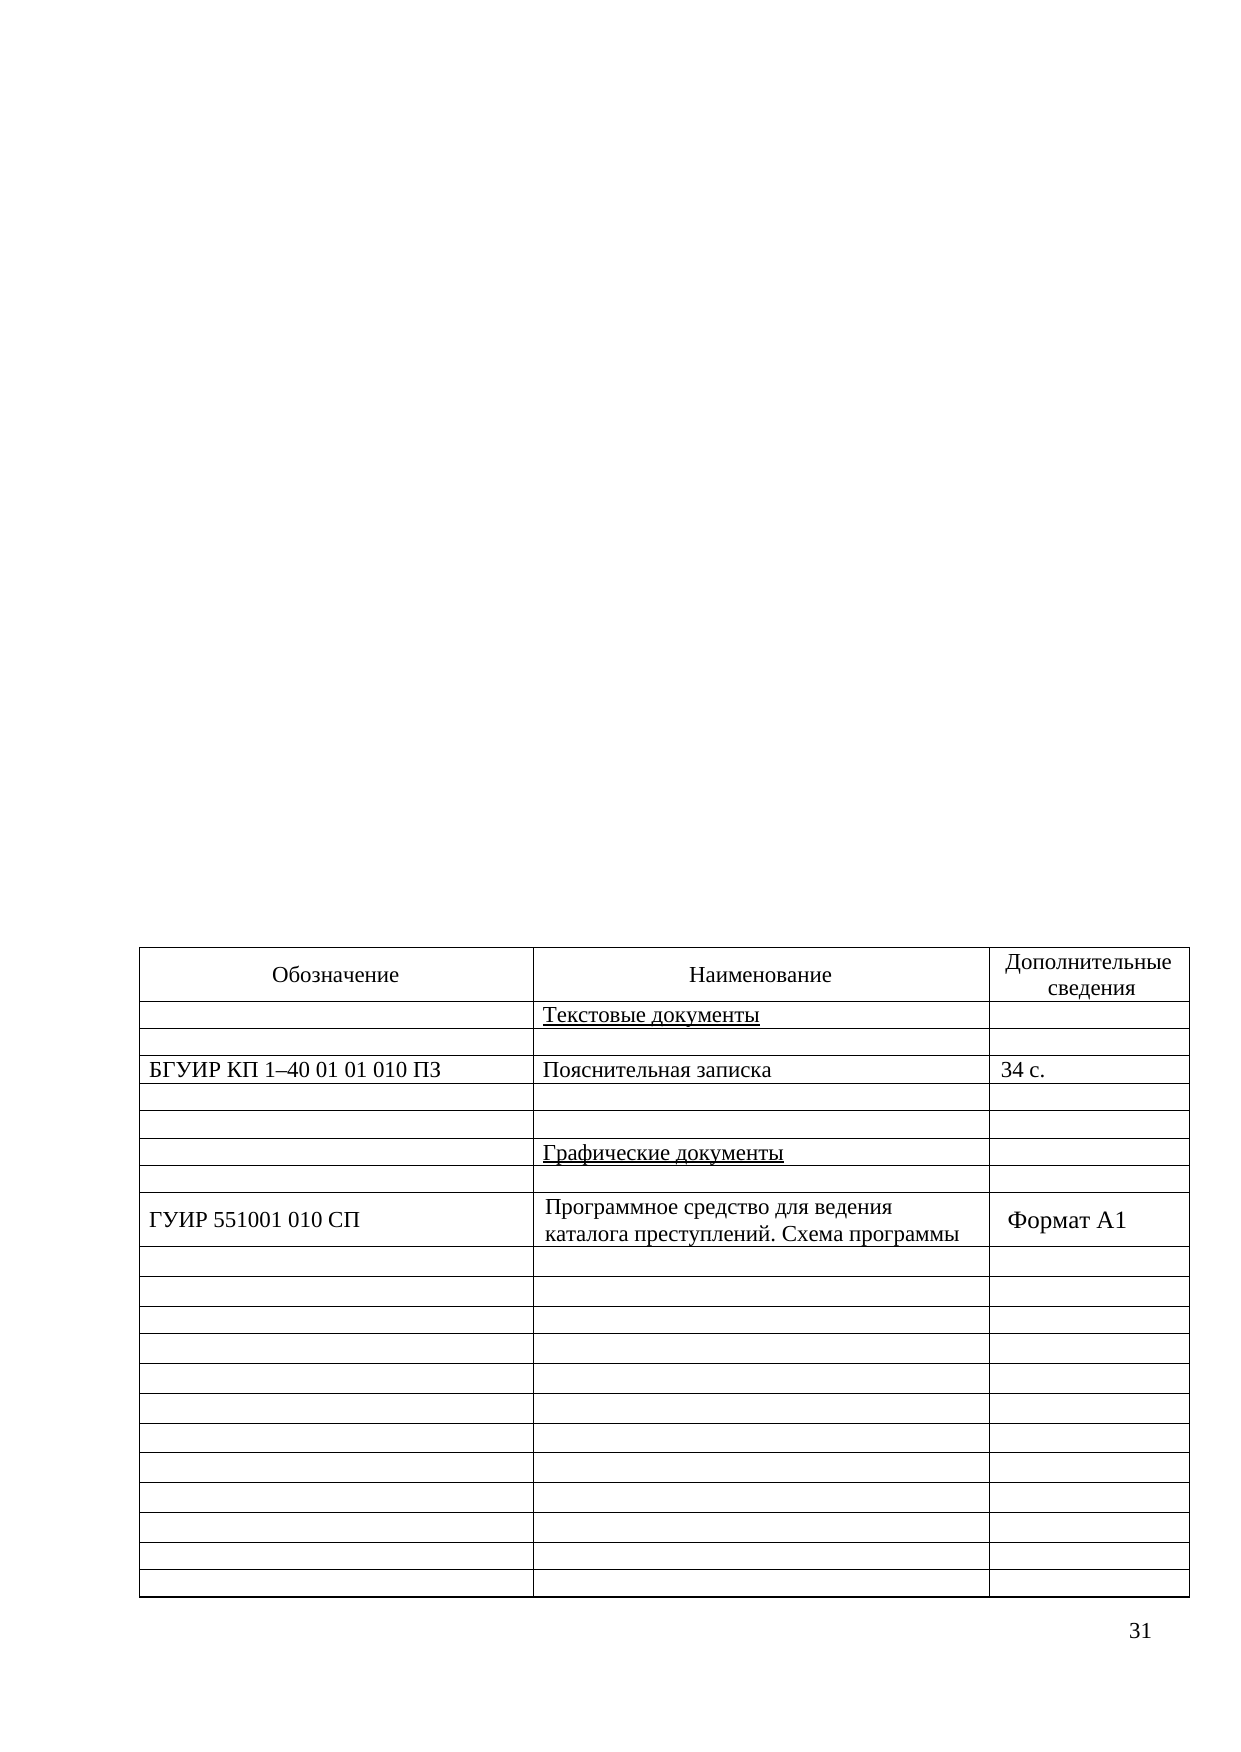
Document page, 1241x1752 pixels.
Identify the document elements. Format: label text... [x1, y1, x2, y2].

table_cell [990, 1247, 1189, 1276]
table_cell [140, 1424, 533, 1452]
table_cell [140, 1394, 533, 1422]
table_cell [990, 1166, 1189, 1192]
table_cell [140, 1543, 533, 1569]
table_cell [990, 1139, 1189, 1165]
table_cell [534, 1084, 989, 1110]
table_cell [140, 1247, 533, 1276]
table_cell Пояснительная записка [534, 1056, 989, 1083]
table_cell [534, 1334, 989, 1363]
table_cell [140, 1334, 533, 1363]
table_cell [990, 1029, 1189, 1055]
table_cell [140, 1084, 533, 1110]
table_cell [990, 1570, 1189, 1596]
table_cell [140, 1166, 533, 1192]
table_cell [140, 1002, 533, 1028]
table_cell [990, 1453, 1189, 1482]
table_cell [140, 1570, 533, 1596]
table_cell Текстовые документы [534, 1002, 989, 1028]
table_cell [534, 1453, 989, 1482]
table_cell [140, 1453, 533, 1482]
table_cell [534, 1513, 989, 1542]
table_header Наименование [534, 948, 989, 1001]
table_cell [534, 1247, 989, 1276]
table_cell [990, 1002, 1189, 1028]
table_cell [534, 1111, 989, 1137]
table_cell [990, 1543, 1189, 1569]
table_cell [140, 1139, 533, 1165]
table_cell [990, 1307, 1189, 1333]
table_cell ГУИР 551001 010 СП [140, 1193, 533, 1246]
table_cell [534, 1483, 989, 1512]
table_cell [990, 1364, 1189, 1393]
table_cell [534, 1277, 989, 1306]
table_cell [990, 1111, 1189, 1137]
table_cell 34 с. [990, 1056, 1189, 1083]
table_cell [534, 1424, 989, 1452]
table_cell [534, 1307, 989, 1333]
table_cell Графические документы [534, 1139, 989, 1165]
table_header Обозначение [140, 948, 533, 1001]
table_cell [990, 1277, 1189, 1306]
table_cell [990, 1084, 1189, 1110]
table_cell БГУИР КП 1–40 01 01 010 ПЗ [140, 1056, 533, 1083]
table_cell [534, 1543, 989, 1569]
table_cell [534, 1166, 989, 1192]
table_cell Программное средство для ведения каталога преступлений. Схема программы [534, 1193, 989, 1246]
table_cell [534, 1029, 989, 1055]
table_cell [140, 1277, 533, 1306]
table_cell [990, 1483, 1189, 1512]
table_cell [990, 1513, 1189, 1542]
table_cell [534, 1364, 989, 1393]
table_cell Формат А1 [990, 1193, 1189, 1246]
table_header Дополнительные сведения [990, 948, 1189, 1001]
table_cell [140, 1111, 533, 1137]
table_cell [990, 1334, 1189, 1363]
table_cell [140, 1029, 533, 1055]
table_cell [140, 1483, 533, 1512]
table_cell [140, 1364, 533, 1393]
table_cell [990, 1424, 1189, 1452]
table_cell [140, 1513, 533, 1542]
table_cell [534, 1394, 989, 1422]
table_cell [990, 1394, 1189, 1422]
table_cell [140, 1307, 533, 1333]
table_cell [534, 1570, 989, 1596]
